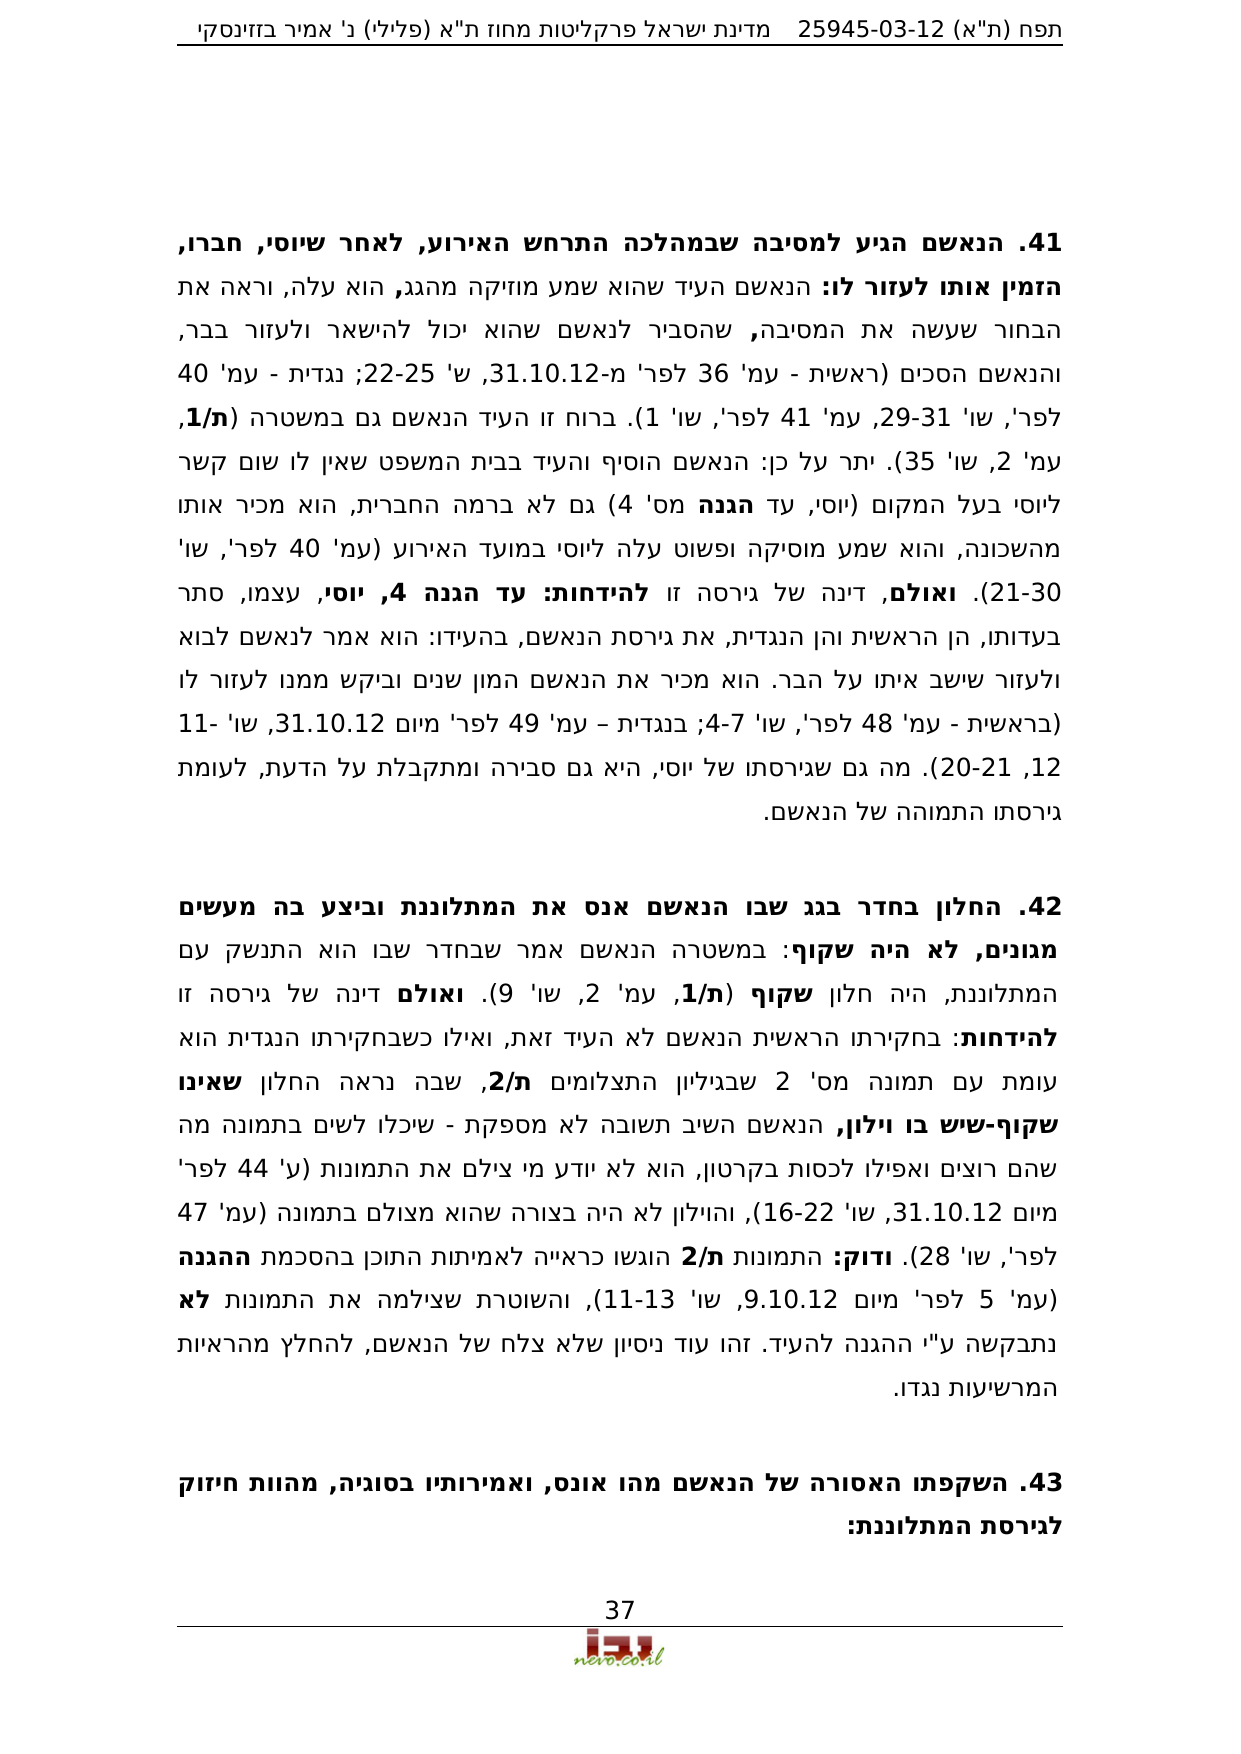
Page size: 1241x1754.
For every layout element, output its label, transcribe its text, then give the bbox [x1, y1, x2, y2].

text 41. הנאשם הגיע למסיבה שבמהלכה התרחש האירוע, לאחר שיוסי, חברו, הזמין אותו לעזור לו: הנאשם העיד שהוא שמע מוזיקה מהגג, הוא עלה, וראה את הבחור שעשה את המסיבה, שהסביר לנאשם שהוא יכול להישאר ולעזור בבר, והנאשם הסכים (ראשית - עמ' 36 לפר' מ-31.10.12, ש' 22-25; נגדית - עמ' 40 לפר', שו' 29-31, עמ' 41 לפר', שו' 1). ברוח זו העיד הנאשם גם במשטרה (ת/1, עמ' 2, שו' 35). יתר על כן: הנאשם הוסיף והעיד בבית המשפט שאין לו שום קשר ליוסי בעל המקום (יוסי, עד הגנה מס' 4) גם לא ברמה החברית, הוא מכיר אותו מהשכונה, והוא שמע מוסיקה ופשוט עלה ליוסי במועד האירוע (עמ' 40 לפר', שו' 21-30). ואולם, דינה של גירסה זו להידחות: עד הגנה 4, יוסי, עצמו, סתר בעדותו, הן הראשית והן הנגדית, את גירסת הנאשם, בהעידו: הוא אמר לנאשם לבוא ולעזור שישב איתו על הבר. הוא מכיר את הנאשם המון שנים וביקש ממנו לעזור לו (בראשית - עמ' 48 לפר', שו' 4-7; בנגדית – עמ' 49 לפר' מיום 31.10.12, שו' 11-12, 20-21). מה גם שגירסתו של יוסי, היא גם סבירה ומתקבלת על הדעת, לעומת גירסתו התמוהה של הנאשם. [177, 228, 1063, 826]
picture [574, 1628, 666, 1667]
text 43. השקפתו האסורה של הנאשם מהו אונס, ואמירותיו בסוגיה, מהוות חיזוק לגירסת המתלוננת: [177, 1468, 1064, 1541]
text 42. החלון בחדר בגג שבו הנאשם אנס את המתלוננת וביצע בה מעשים מגונים, לא היה שקוף: במשטרה הנאשם אמר שבחדר שבו הוא התנשק עם המתלוננת, היה חלון שקוף (ת/1, עמ' 2, שו' 9). ואולם דינה של גירסה זו להידחות: בחקירתו הראשית הנאשם לא העיד זאת, ואילו כשבחקירתו הנגדית הוא עומת עם תמונה מס' 2 שבגיליון התצלומים ת/2, שבה נראה החלון שאינו שקוף-שיש בו וילון, הנאשם השיב תשובה לא מספקת - שיכלו לשים בתמונה מה שהם רוצים ואפילו לכסות בקרטון, הוא לא יודע מי צילם את התמונות (ע' 44 לפר' מיום 31.10.12, שו' 16-22), והוילון לא היה בצורה שהוא מצולם בתמונה (עמ' 47 לפר', שו' 28). ודוק: התמונות ת/2 הוגשו כראייה לאמיתות התוכן בהסכמת ההגנה (עמ' 5 לפר' מיום 9.10.12, שו' 11-13), והשוטרת שצילמה את התמונות לא נתבקשה ע"י ההגנה להעיד. זהו עוד ניסיון שלא צלח של הנאשם, להחלץ מהראיות המרשיעות נגדו. [177, 892, 1063, 1402]
